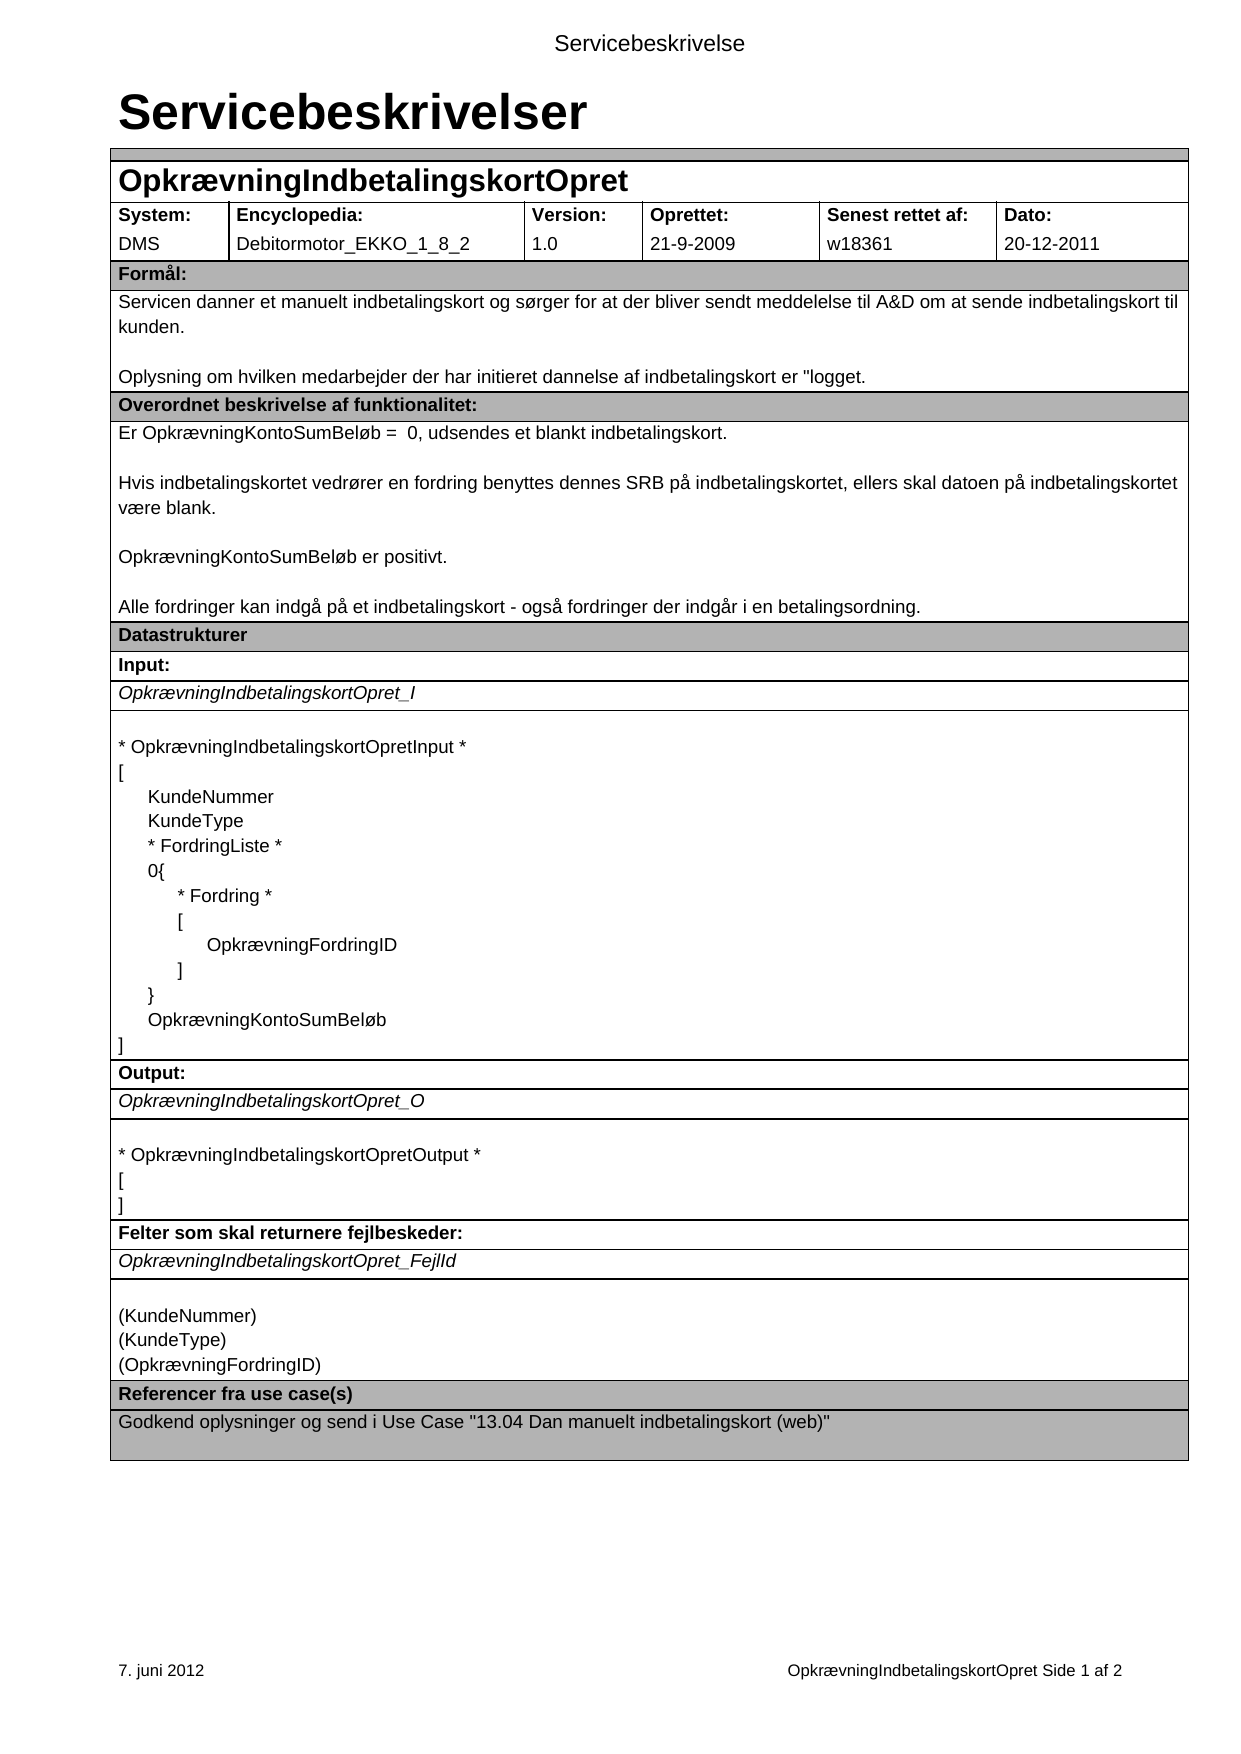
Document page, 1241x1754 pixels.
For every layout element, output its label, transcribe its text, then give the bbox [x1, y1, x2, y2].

table_cell 21-9-2009 [643, 231, 819, 260]
text Servicebeskrivelser [118, 82, 1181, 140]
table_cell w18361 [820, 231, 996, 260]
table_cell 20-12-2011 [997, 231, 1188, 260]
table_cell OpkrævningIndbetalingskortOpret_I [111, 682, 1188, 709]
table_cell Godkend oplysninger og send i Use Case "13.04 Dan manuelt indbetalingskort (web)" [111, 1411, 1188, 1460]
table_cell Overordnet beskrivelse af funktionalitet: [111, 393, 1188, 421]
table_cell Encyclopedia: [230, 203, 524, 231]
table_cell Debitormotor_EKKO_1_8_2 [230, 231, 524, 260]
table_cell Version: [525, 203, 642, 231]
table_cell Datastrukturer [111, 623, 1188, 651]
table_cell * OpkrævningIndbetalingskortOpretOutput * [ ] [111, 1120, 1188, 1219]
table_cell Er OpkrævningKontoSumBeløb = 0, udsendes et blankt indbetalingskort. Hvis indbetalingskortet vedrører en fordring benyttes dennes SRB på indbetalingskortet, ellers skal datoen på indbetalingskortet være blank. OpkrævningKontoSumBeløb er positivt. Alle fordringer kan indgå på et indbetalingskort - også fordringer der indgår i en betalingsordning. [111, 422, 1188, 621]
table_cell OpkrævningIndbetalingskortOpret_FejlId [111, 1250, 1188, 1278]
table_cell Output: [111, 1061, 1188, 1088]
table_cell Dato: [997, 203, 1188, 231]
table_cell Referencer fra use case(s) [111, 1381, 1188, 1409]
table_cell Felter som skal returnere fejlbeskeder: [111, 1221, 1188, 1249]
table_cell 1.0 [525, 231, 642, 260]
table_cell Formål: [111, 262, 1188, 290]
table_cell System: [111, 203, 228, 231]
table_cell OpkrævningIndbetalingskortOpret [111, 162, 1188, 201]
table_header [111, 149, 1188, 160]
table_cell OpkrævningIndbetalingskortOpret_O [111, 1090, 1188, 1118]
table_cell (KundeNummer) (KundeType) (OpkrævningFordringID) [111, 1280, 1188, 1379]
table_cell DMS [111, 231, 228, 260]
table_cell Input: [111, 652, 1188, 680]
table_cell Senest rettet af: [820, 203, 996, 231]
table_cell Oprettet: [643, 203, 819, 231]
table_cell * OpkrævningIndbetalingskortOpretInput * [ KundeNummer KundeType * FordringListe * 0{ * Fordring * [ OpkrævningFordringID ] } OpkrævningKontoSumBeløb ] [111, 711, 1188, 1059]
table_cell Servicen danner et manuelt indbetalingskort og sørger for at der bliver sendt meddelelse til A&D om at sende indbetalingskort til kunden. Oplysning om hvilken medarbejder der har initieret dannelse af indbetalingskort er "logget. [111, 291, 1188, 391]
